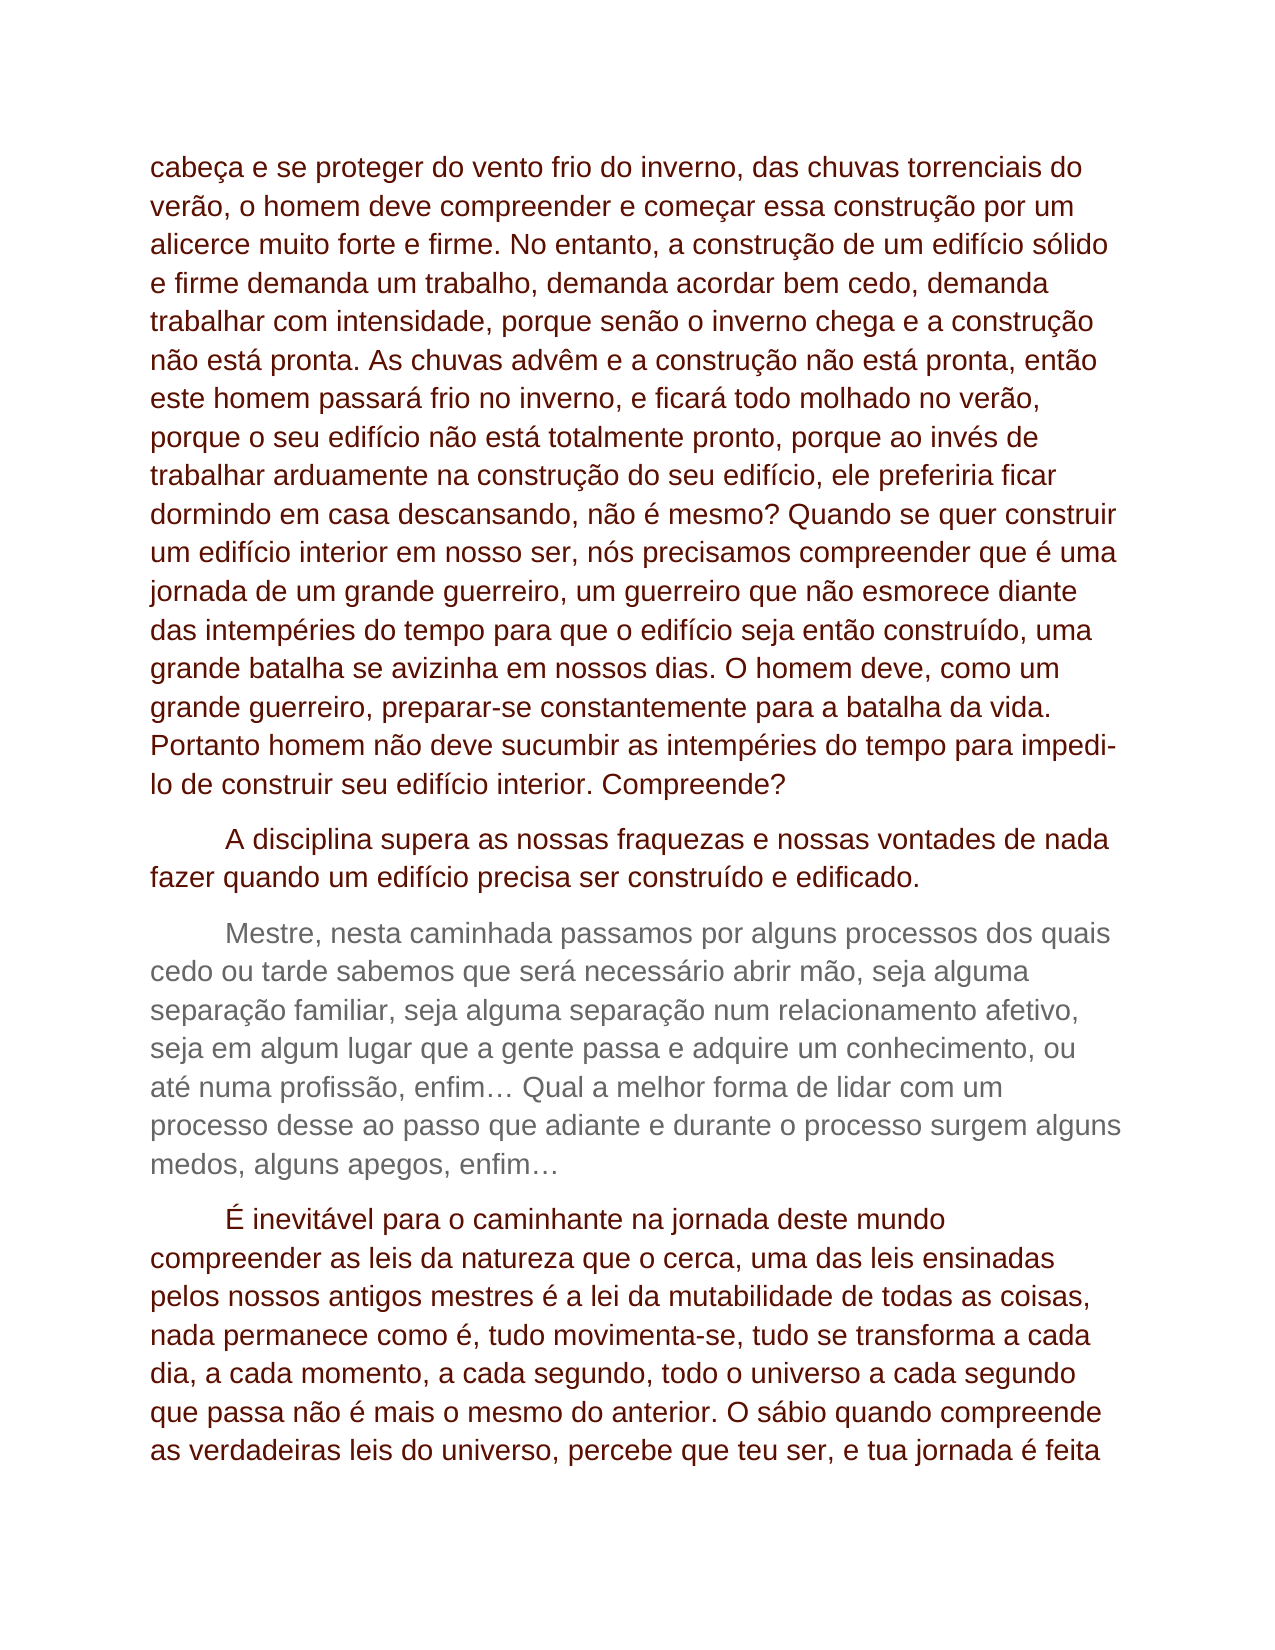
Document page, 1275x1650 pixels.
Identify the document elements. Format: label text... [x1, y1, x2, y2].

text A disciplina supera as nossas fraquezas e nossas vontades de nada fazer quando um edifício precisa ser construído e edificado. [150, 822, 1125, 894]
text Mestre, nesta caminhada passamos por alguns processos dos quais cedo ou tarde sabemos que será necessário abrir mão, seja alguma separação familiar, seja alguma separação num relacionamento afetivo, seja em algum lugar que a gente passa e adquire um conhecimento, ou até numa profissão, enfim… Qual a melhor forma de lidar com um processo desse ao passo que adiante e durante o processo surgem alguns medos, alguns apegos, enfim… [150, 916, 1125, 1180]
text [150, 150, 1125, 800]
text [150, 1202, 1125, 1467]
